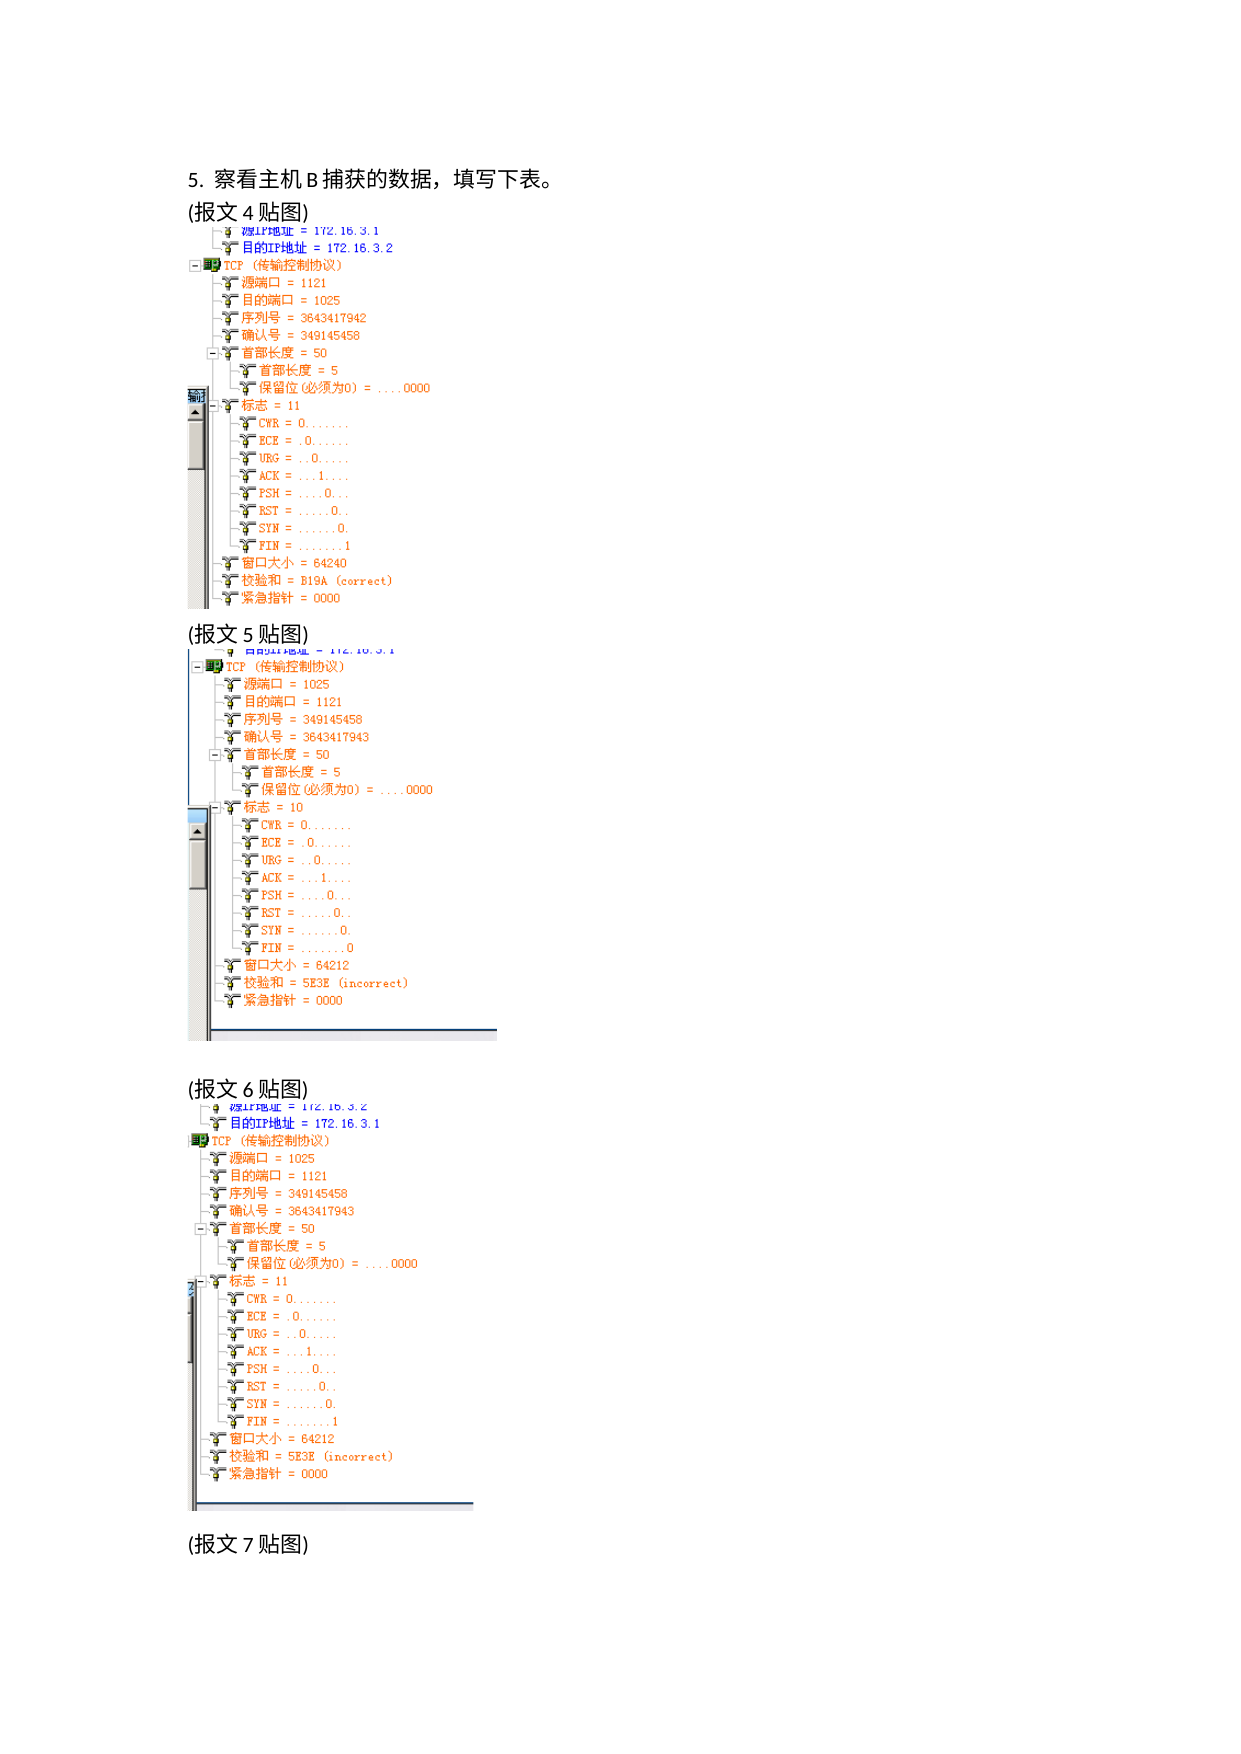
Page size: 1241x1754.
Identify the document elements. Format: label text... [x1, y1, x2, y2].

text (报文4 贴图) [187, 194, 1053, 227]
text (报文6贴图) [187, 1072, 1053, 1104]
text (报文7 贴图) [187, 1527, 1053, 1559]
picture [187, 1104, 474, 1511]
text 5. 察看主机B捕获的数据，填写下表。 [187, 162, 1053, 194]
picture [187, 649, 497, 1041]
text (报文5 贴图) [187, 617, 1053, 649]
picture [187, 227, 469, 609]
